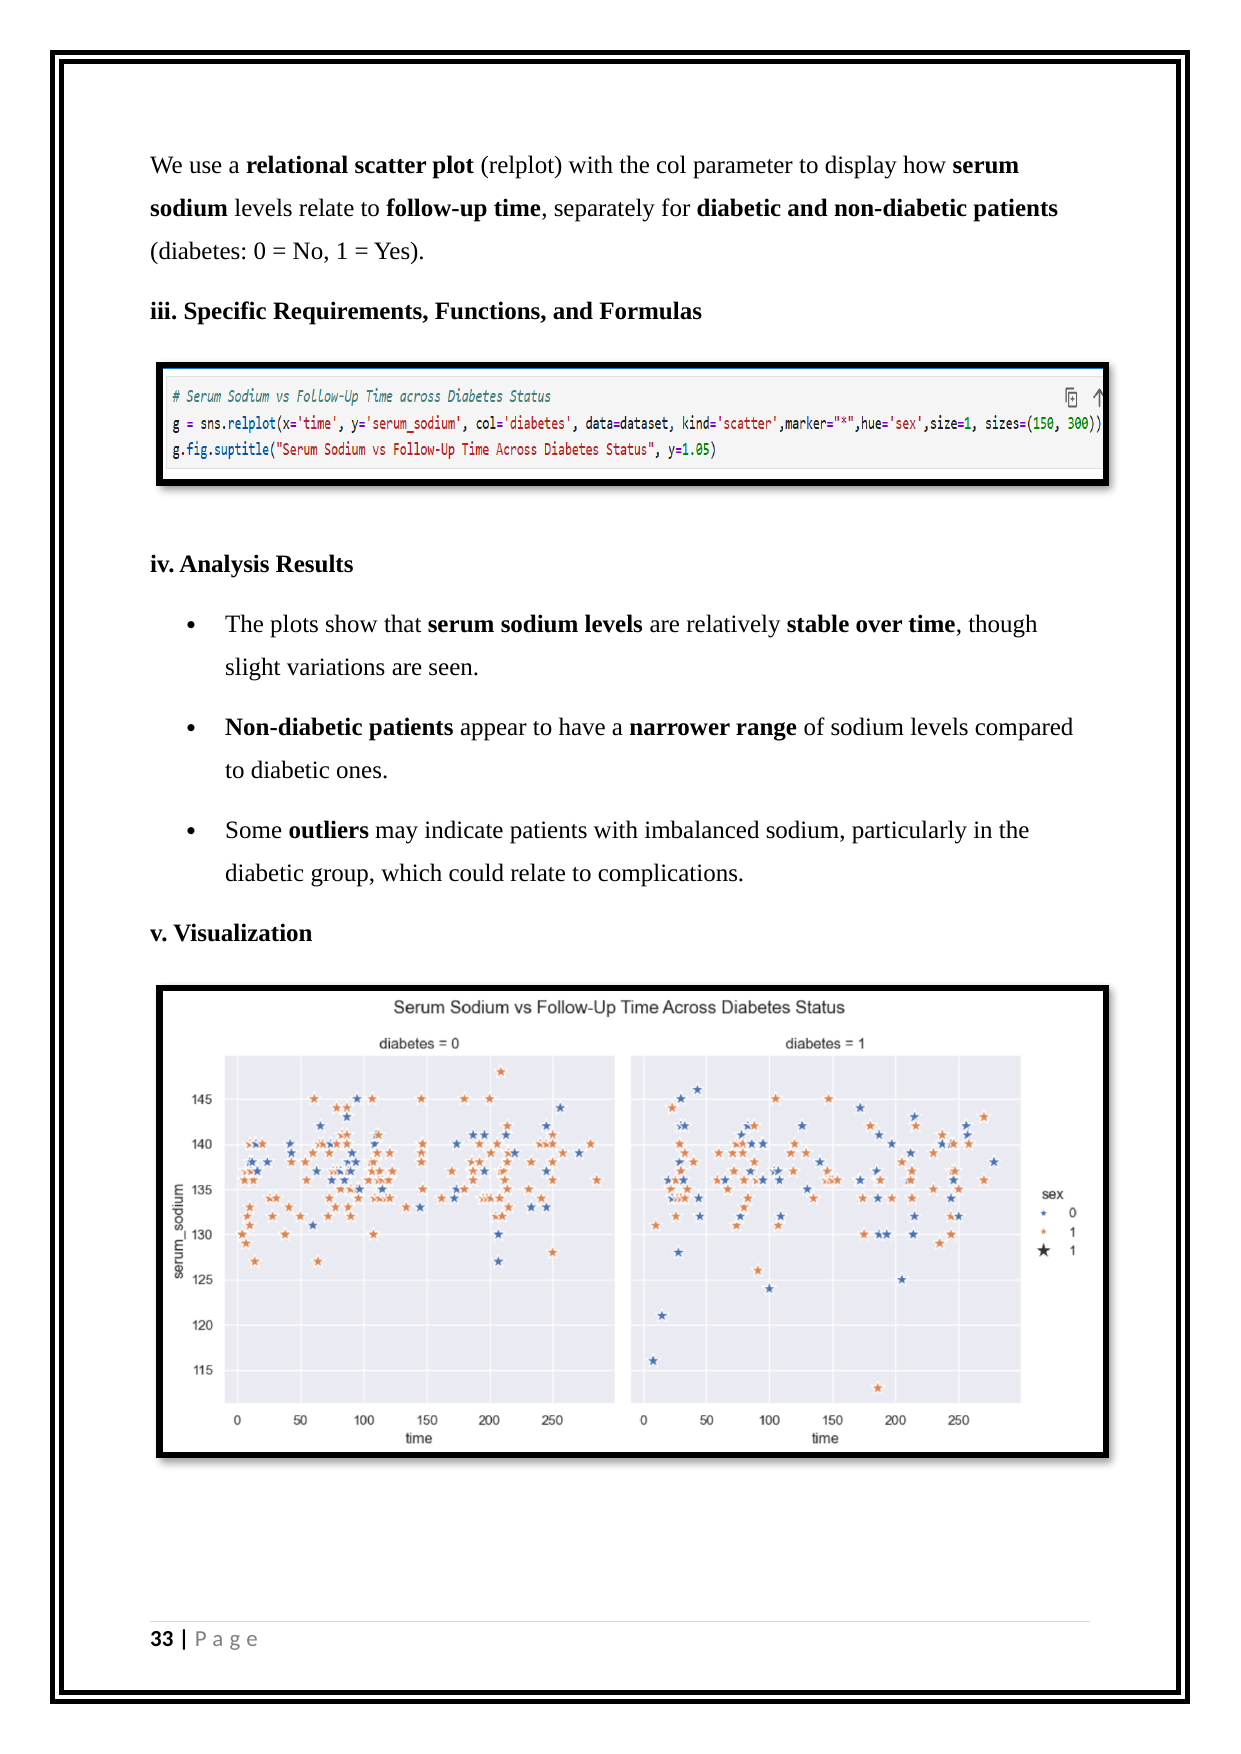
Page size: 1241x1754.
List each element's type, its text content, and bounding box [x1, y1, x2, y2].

list Some outliers may indicate patients with imbalanced sodium, particularly in the diabetic group, which could relate to complications. [187, 815, 1090, 887]
text We use a relational scatter plot (relplot) with the col parameter to display how serum sodium levels relate to follow-up time, separately for diabetic and non-diabetic patients (diabetes: 0 = No, 1 = Yes). [150, 150, 1090, 265]
text v. Visualization [150, 918, 1090, 947]
picture [163, 368, 1103, 479]
list Non-diabetic patients appear to have a narrower range of sodium levels compared to diabetic ones. [187, 712, 1090, 784]
list The plots show that serum sodium levels are relatively stable over time, though slight variations are seen. [187, 609, 1090, 681]
picture [163, 991, 1103, 1452]
text iii. Specific Requirements, Functions, and Formulas [150, 296, 1090, 325]
